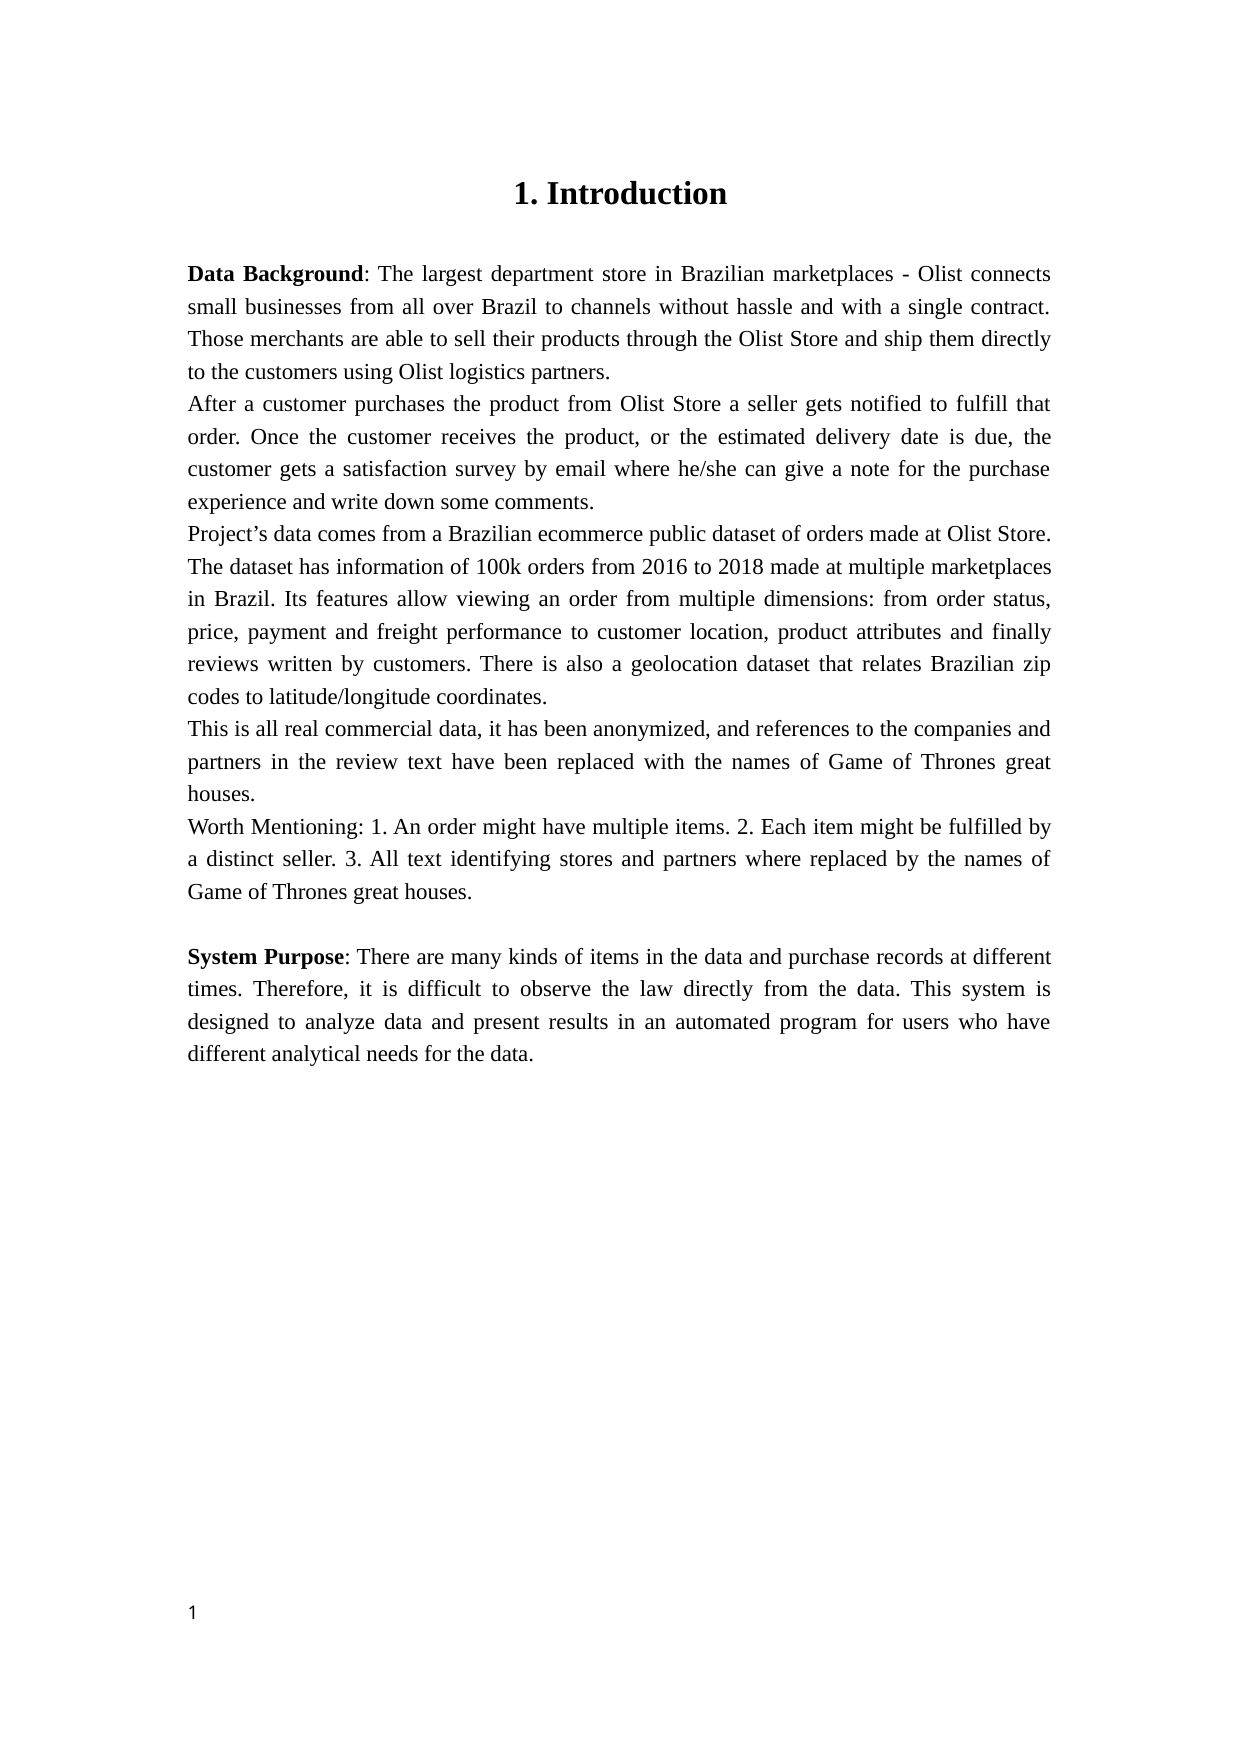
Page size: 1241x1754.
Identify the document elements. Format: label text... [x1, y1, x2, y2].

text System Purpose: There are many kinds of items in the data and purchase records at different times. Therefore, it is difficult to observe the law directly from the data. This system is designed to analyze data and present results in an automated program for users who have different analytical needs for the data. [187, 940, 1053, 1070]
text This is all real commercial data, it has been anonymized, and references to the companies and partners in the review text have been replaced with the names of Game of Thrones great houses. [187, 712, 1053, 810]
text Worth Mentioning: 1. An order might have multiple items. 2. Each item might be fulfilled by a distinct seller. 3. All text identifying stores and partners where replaced by the names of Game of Thrones great houses. [187, 810, 1053, 907]
text Project’s data comes from a Brazilian ecommerce public dataset of orders made at Olist Store. The dataset has information of 100k orders from 2016 to 2018 made at multiple marketplaces in Brazil. Its features allow viewing an order from multiple dimensions: from order status, price, payment and freight performance to customer location, product attributes and finally reviews written by customers. There is also a geolocation dataset that relates Brazilian zip codes to latitude/longitude coordinates. [187, 517, 1053, 712]
text Data Background: The largest department store in Brazilian marketplaces - Olist connects small businesses from all over Brazil to channels without hassle and with a single contract. Those merchants are able to sell their products through the Olist Store and ship them directly to the customers using Olist logistics partners. [187, 257, 1053, 387]
text After a customer purchases the product from Olist Store a seller gets notified to fulfill that order. Once the customer receives the product, or the estimated delivery date is due, the customer gets a satisfaction survey by email where he/she can give a note for the purchase experience and write down some comments. [187, 387, 1053, 517]
text 1. Introduction [187, 160, 1053, 225]
